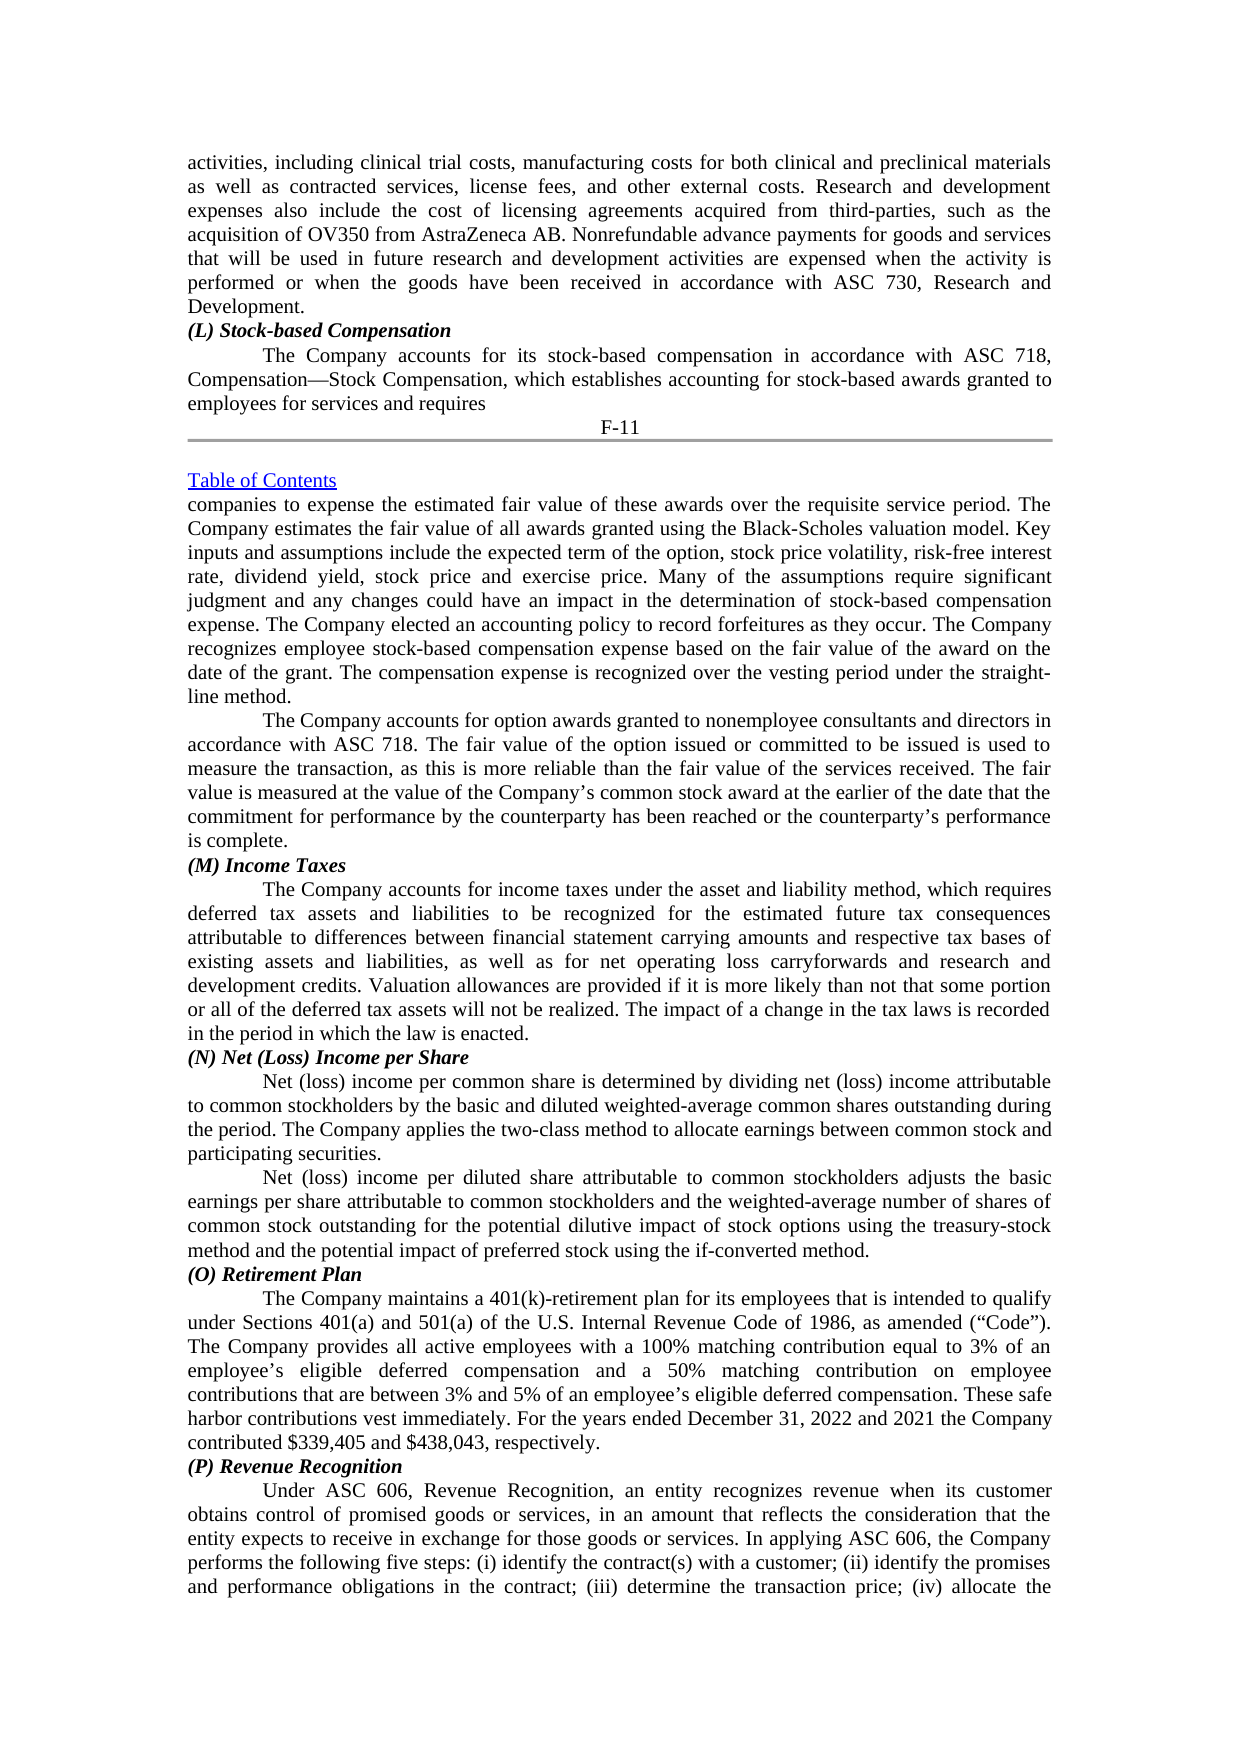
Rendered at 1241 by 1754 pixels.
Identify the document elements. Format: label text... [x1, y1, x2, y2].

text (M) Income Taxes [187, 852, 1053, 877]
text Net (loss) income per diluted share attributable to common stockholders adjusts the basic earnings per share attributable to common stockholders and the weighted-average number of shares of common stock outstanding for the potential dilutive impact of stock options using the treasury-stock method and the potential impact of preferred stock using the if-converted method. [187, 1165, 1053, 1262]
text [187, 150, 1053, 318]
text (N) Net (Loss) Income per Share [187, 1045, 1053, 1069]
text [187, 1478, 1053, 1598]
text (P) Revenue Recognition [187, 1454, 1053, 1478]
text (O) Retirement Plan [187, 1262, 1053, 1286]
text The Company maintains a 401(k)-retirement plan for its employees that is intended to qualify under Sections 401(a) and 501(a) of the U.S. Internal Revenue Code of 1986, as amended (“Code”). The Company provides all active employees with a 100% matching contribution equal to 3% of an employee’s eligible deferred compensation and a 50% matching contribution on employee contributions that are between 3% and 5% of an employee’s eligible deferred compensation. These safe harbor contributions vest immediately. For the years ended December 31, 2022 and 2021 the Company contributed $339,405 and $438,043, respectively. [187, 1286, 1053, 1454]
text The Company accounts for option awards granted to nonemployee consultants and directors in accordance with ASC 718. The fair value of the option issued or committed to be issued is used to measure the transaction, as this is more reliable than the fair value of the services received. The fair value is measured at the value of the Company’s common stock award at the earlier of the date that the commitment for performance by the counterparty has been reached or the counterparty’s performance is complete. [187, 708, 1053, 852]
text The Company accounts for its stock-based compensation in accordance with ASC 718, Compensation—Stock Compensation, which establishes accounting for stock-based awards granted to employees for services and requires [187, 342, 1053, 415]
text The Company accounts for income taxes under the asset and liability method, which requires deferred tax assets and liabilities to be recognized for the estimated future tax consequences attributable to differences between financial statement carrying amounts and respective tax bases of existing assets and liabilities, as well as for net operating loss carryforwards and research and development credits. Valuation allowances are provided if it is more likely than not that some portion or all of the deferred tax assets will not be realized. The impact of a change in the tax laws is recorded in the period in which the law is enacted. [187, 877, 1053, 1045]
text companies to expense the estimated fair value of these awards over the requisite service period. The Company estimates the fair value of all awards granted using the Black-Scholes valuation model. Key inputs and assumptions include the expected term of the option, stock price volatility, risk-free interest rate, dividend yield, stock price and exercise price. Many of the assumptions require significant judgment and any changes could have an impact in the determination of stock-based compensation expense. The Company elected an accounting policy to record forfeitures as they occur. The Company recognizes employee stock-based compensation expense based on the fair value of the award on the date of the grant. The compensation expense is recognized over the vesting period under the straight-line method. [187, 492, 1053, 708]
text (L) Stock-based Compensation [187, 318, 1053, 342]
text Table of Contents [187, 467, 1053, 492]
text F-11 [187, 415, 1053, 438]
text Net (loss) income per common share is determined by dividing net (loss) income attributable to common stockholders by the basic and diluted weighted-average common shares outstanding during the period. The Company applies the two-class method to allocate earnings between common stock and participating securities. [187, 1069, 1053, 1165]
